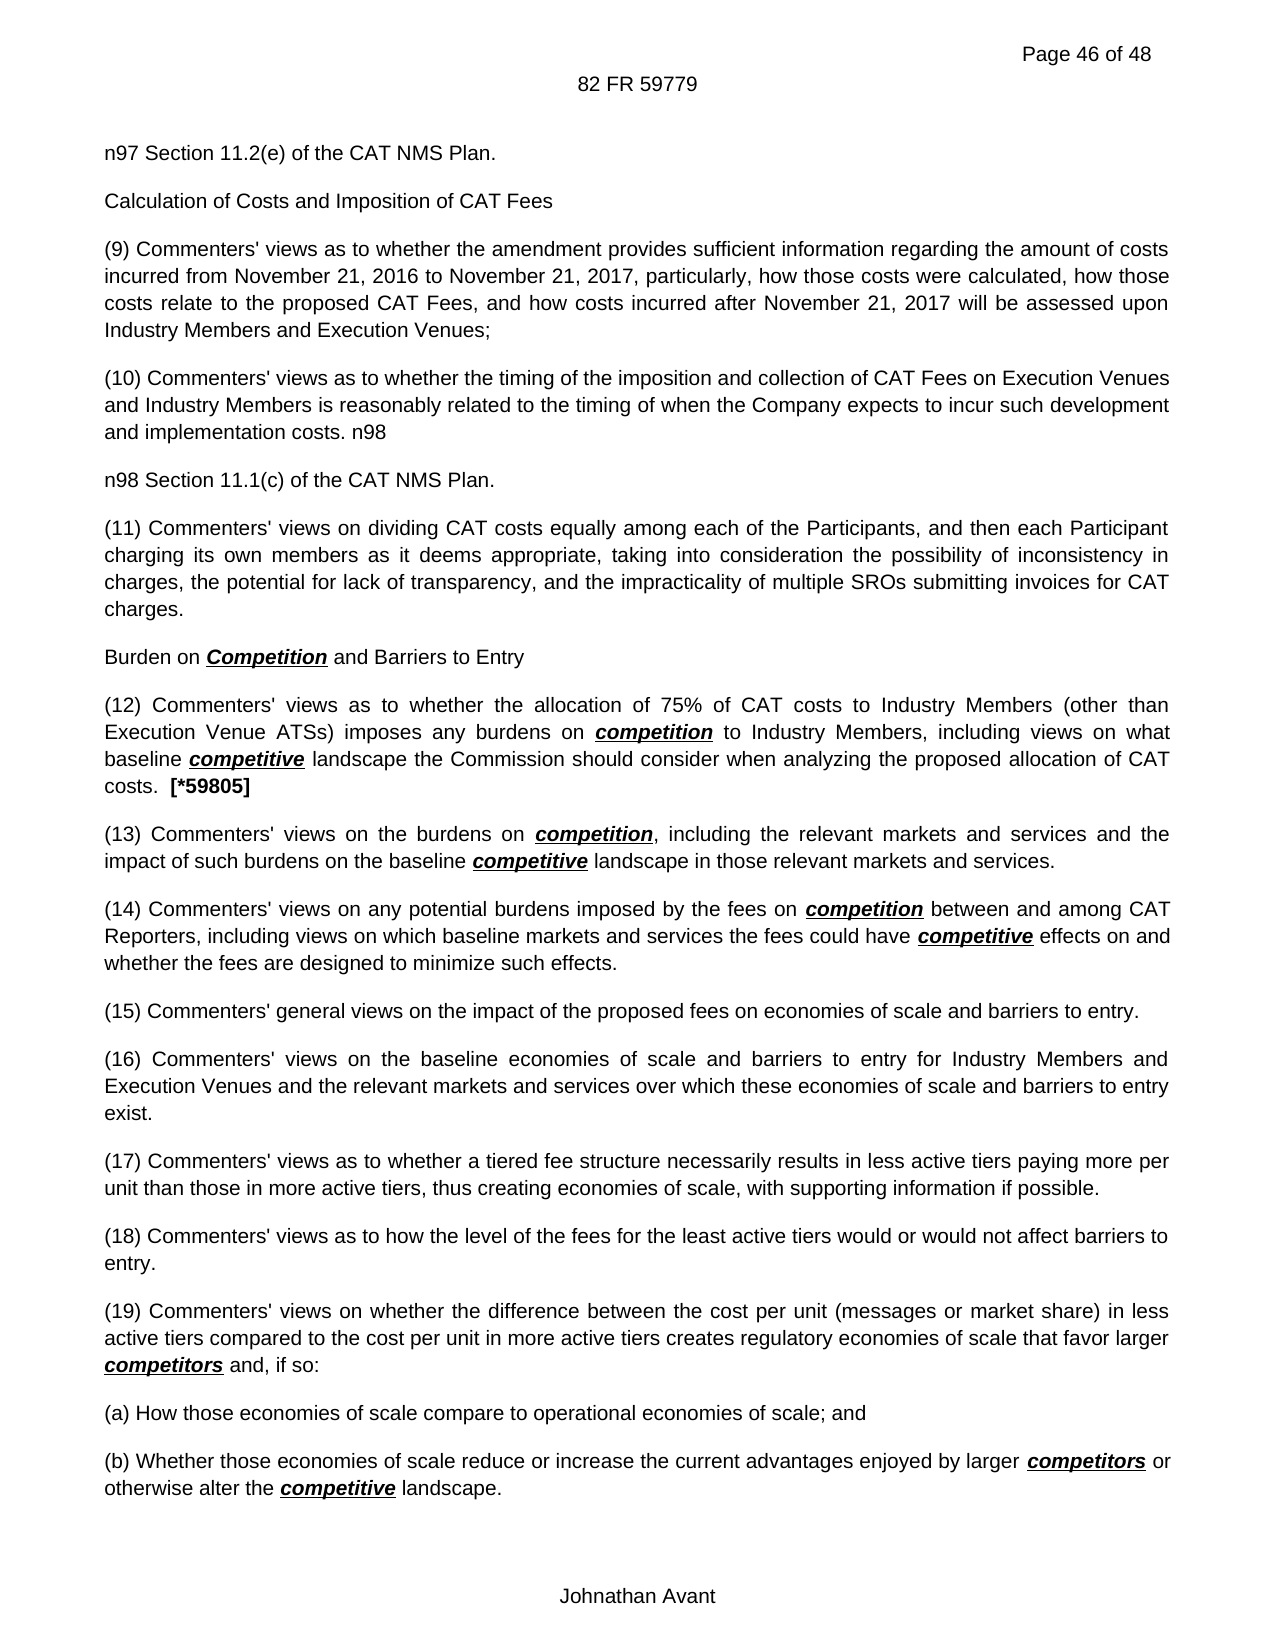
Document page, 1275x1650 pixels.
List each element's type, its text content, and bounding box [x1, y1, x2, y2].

text n98 Section 11.1(c) of the CAT NMS Plan. [104, 464, 1171, 492]
text (15) Commenters' general views on the impact of the proposed fees on economies of scale and barriers to entry. [104, 996, 1171, 1023]
text (b) Whether those economies of scale reduce or increase the current advantages enjoyed by larger competitors or otherwise alter the competitive landscape. [104, 1446, 1171, 1500]
text (10) Commenters' views as to whether the timing of the imposition and collection of CAT Fees on Execution Venues and Industry Members is reasonably related to the timing of when the Company expects to incur such development and implementation costs. n98 [104, 362, 1171, 444]
text (18) Commenters' views as to how the level of the fees for the least active tiers would or would not affect barriers to entry. [104, 1221, 1171, 1275]
text n97 Section 11.2(e) of the CAT NMS Plan. [104, 137, 1171, 164]
text (19) Commenters' views on whether the difference between the cost per unit (messages or market share) in less active tiers compared to the cost per unit in more active tiers creates regulatory economies of scale that favor larger competitors and, if so: [104, 1296, 1171, 1377]
text (17) Commenters' views as to whether a tiered fee structure necessarily results in less active tiers paying more per unit than those in more active tiers, thus creating economies of scale, with supporting information if possible. [104, 1146, 1171, 1200]
text (11) Commenters' views on dividing CAT costs equally among each of the Participants, and then each Participant charging its own members as it deems appropriate, taking into consideration the possibility of inconsistency in charges, the potential for lack of transparency, and the impracticality of multiple SROs submitting invoices for CAT charges. [104, 512, 1171, 621]
text (a) How those economies of scale compare to operational economies of scale; and [104, 1398, 1171, 1425]
text (13) Commenters' views on the burdens on competition, including the relevant markets and services and the impact of such burdens on the baseline competitive landscape in those relevant markets and services. [104, 819, 1171, 873]
text (12) Commenters' views as to whether the allocation of 75% of CAT costs to Industry Members (other than Execution Venue ATSs) imposes any burdens on competition to Industry Members, including views on what baseline competitive landscape the Commission should consider when analyzing the proposed allocation of CAT costs. [*59805] [104, 689, 1171, 798]
text (14) Commenters' views on any potential burdens imposed by the fees on competition between and among CAT Reporters, including views on which baseline markets and services the fees could have competitive effects on and whether the fees are designed to minimize such effects. [104, 894, 1171, 975]
text Burden on Competition and Barriers to Entry [104, 642, 1171, 669]
text (16) Commenters' views on the baseline economies of scale and barriers to entry for Industry Members and Execution Venues and the relevant markets and services over which these economies of scale and barriers to entry exist. [104, 1044, 1171, 1125]
text (9) Commenters' views as to whether the amendment provides sufficient information regarding the amount of costs incurred from November 21, 2016 to November 21, 2017, particularly, how those costs were calculated, how those costs relate to the proposed CAT Fees, and how costs incurred after November 21, 2017 will be assessed upon Industry Members and Execution Venues; [104, 233, 1171, 342]
text Calculation of Costs and Imposition of CAT Fees [104, 185, 1171, 212]
